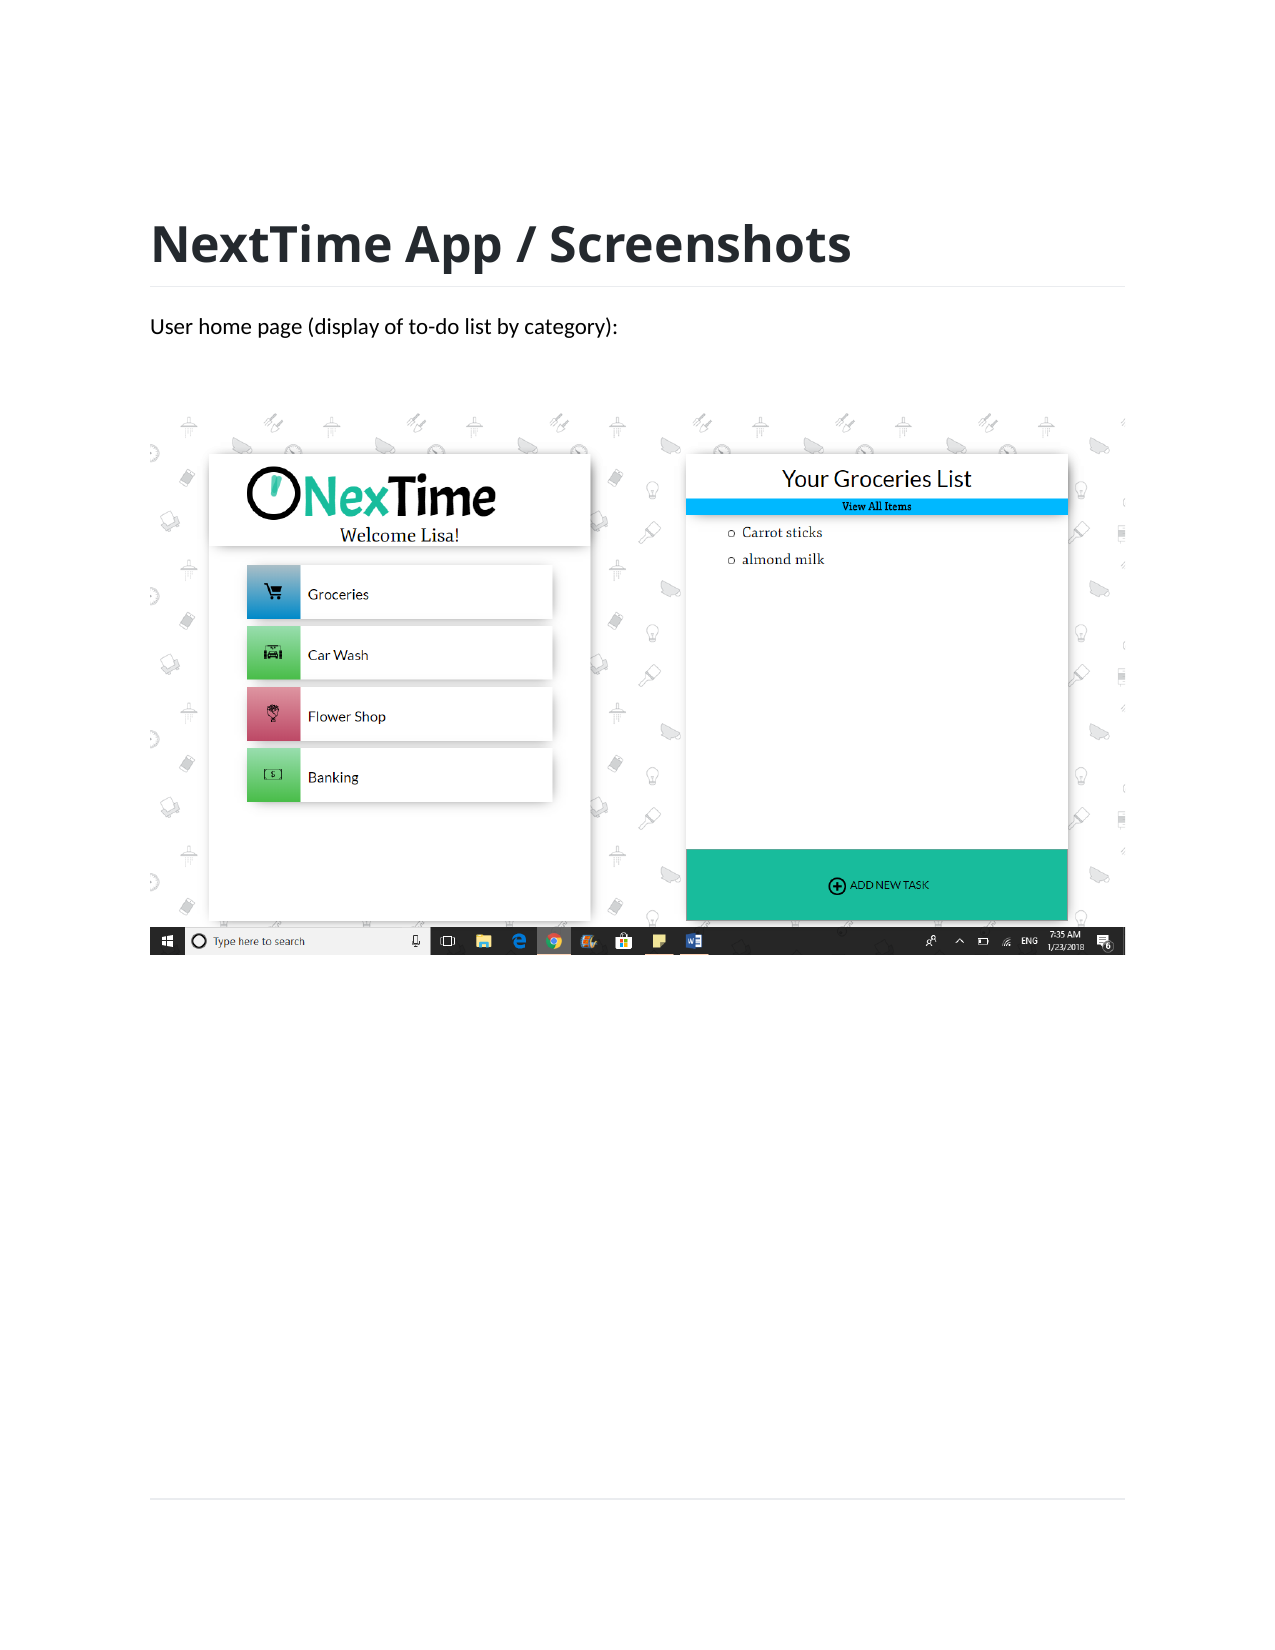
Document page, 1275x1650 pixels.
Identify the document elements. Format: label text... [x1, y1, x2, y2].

text User home page (display of to-do list by category): [150, 312, 1125, 340]
picture [150, 406, 1125, 955]
text NextTime App / Screenshots [150, 209, 1125, 286]
